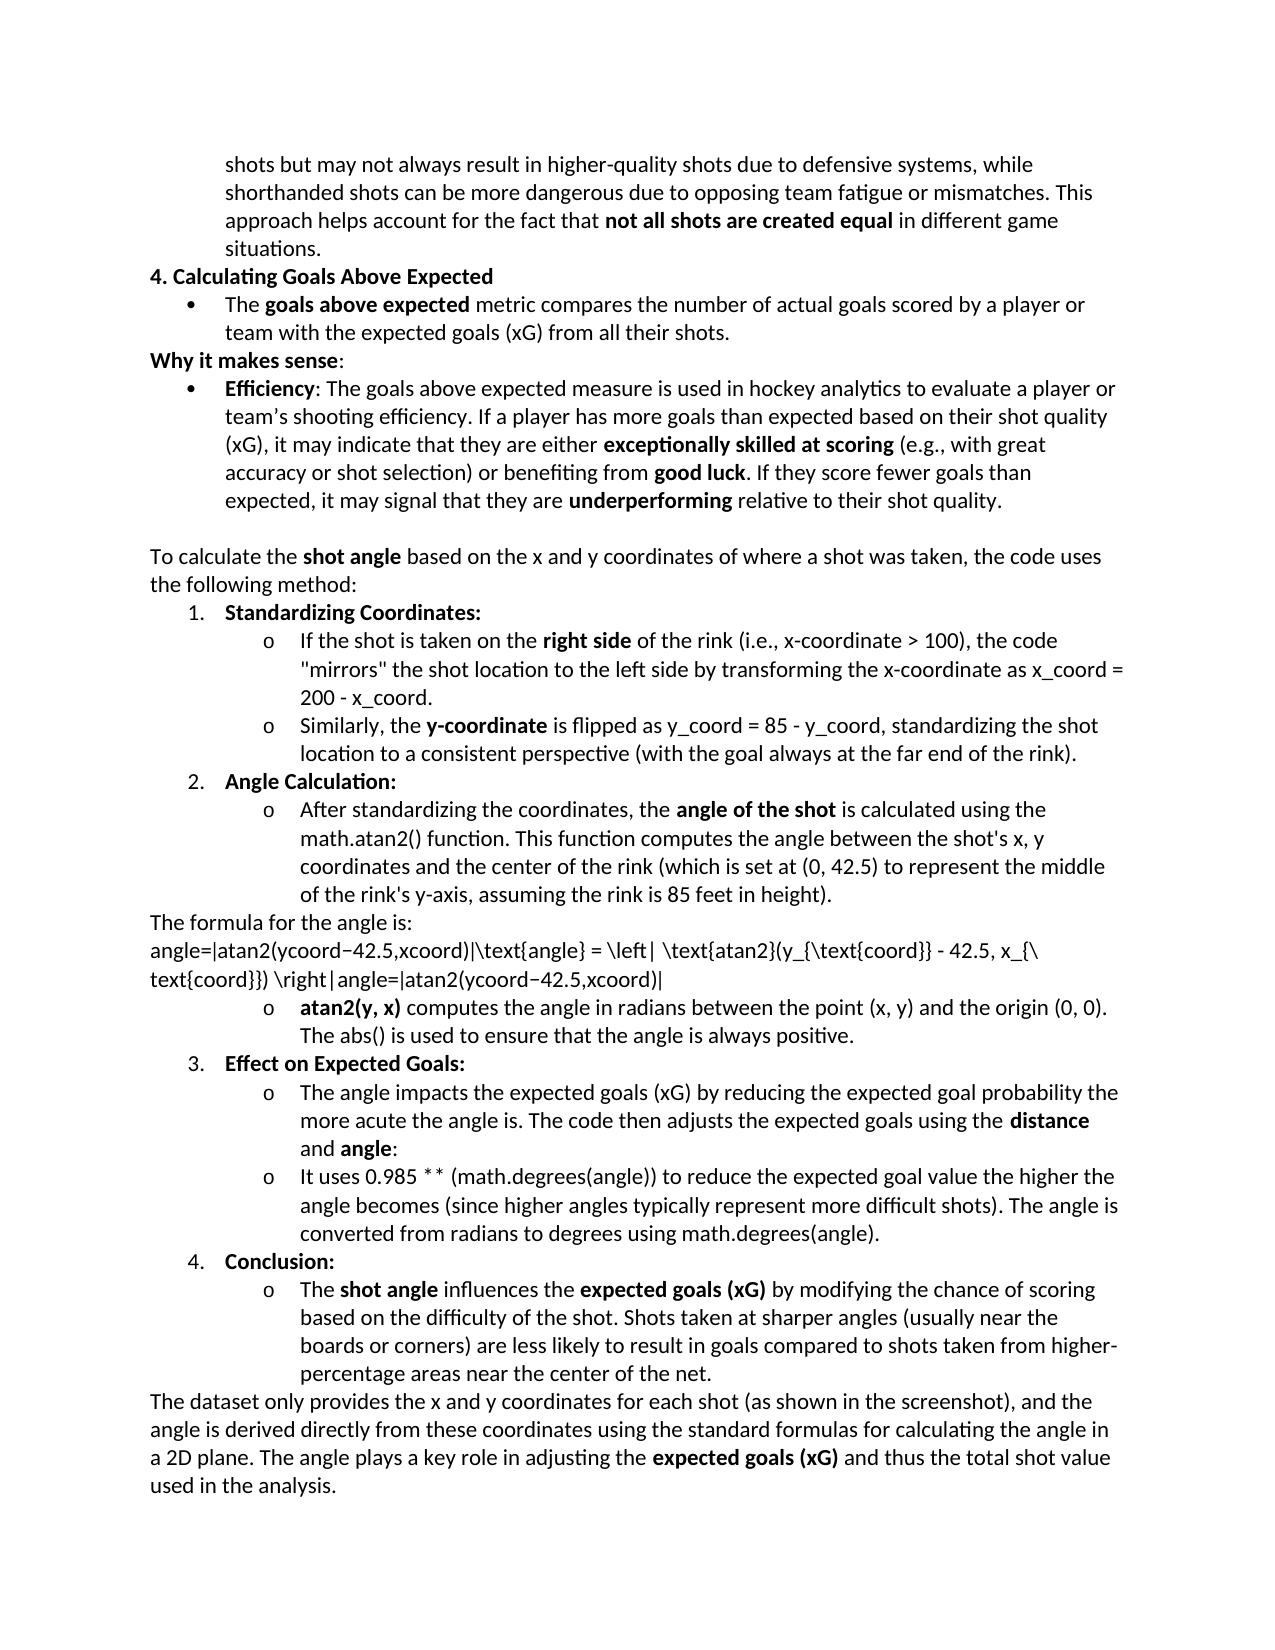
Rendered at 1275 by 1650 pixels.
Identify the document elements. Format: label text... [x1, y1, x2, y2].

list Efficiency: The goals above expected measure is used in hockey analytics to evaluate a player or team’s shooting efficiency. If a player has more goals than expected based on their shot quality (xG), it may indicate that they are either exceptionally skilled at scoring (e.g., with great accuracy or shot selection) or benefiting from good luck. If they score fewer goals than expected, it may signal that they are underperforming relative to their shot quality. [187, 374, 1125, 514]
text The dataset only provides the x and y coordinates for each shot (as shown in the screenshot), and the angle is derived directly from these coordinates using the standard formulas for calculating the angle in a 2D plane. The angle plays a key role in adjusting the expected goals (xG) and thus the total shot value used in the analysis. [150, 1387, 1125, 1499]
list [187, 150, 1125, 262]
list Angle Calculation: [187, 767, 1125, 796]
text angle=∣atan2(ycoord−42.5,xcoord)∣\text{angle} = \left| \text{atan2}(y_{\text{coord}} - 42.5, x_{\text{coord}}) \right|angle=∣atan2(ycoord​−42.5,xcoord​)∣ [150, 936, 1125, 993]
list Effect on Expected Goals: [187, 1049, 1125, 1078]
list The shot angle influences the expected goals (xG) by modifying the chance of scoring based on the difficulty of the shot. Shots taken at sharper angles (usually near the boards or corners) are less likely to result in goals compared to shots taken from higher-percentage areas near the center of the net. [262, 1275, 1125, 1387]
list Similarly, the y-coordinate is flipped as y_coord = 85 - y_coord, standardizing the shot location to a consistent perspective (with the goal always at the far end of the rink). [262, 711, 1125, 767]
list atan2(y, x) computes the angle in radians between the point (x, y) and the origin (0, 0). The abs() is used to ensure that the angle is always positive. [262, 993, 1125, 1049]
list Conclusion: [187, 1247, 1125, 1275]
list After standardizing the coordinates, the angle of the shot is calculated using the math.atan2() function. This function computes the angle between the shot's x, y coordinates and the center of the rink (which is set at (0, 42.5) to represent the middle of the rink's y-axis, assuming the rink is 85 feet in height). [262, 796, 1125, 908]
list The goals above expected metric compares the number of actual goals scored by a player or team with the expected goals (xG) from all their shots. [187, 290, 1125, 346]
list If the shot is taken on the right side of the rink (i.e., x-coordinate > 100), the code "mirrors" the shot location to the left side by transforming the x-coordinate as x_coord = 200 - x_coord. [262, 626, 1125, 711]
text 4. Calculating Goals Above Expected [150, 262, 1125, 290]
text The formula for the angle is: [150, 908, 1125, 936]
list Standardizing Coordinates: [187, 598, 1125, 626]
list The angle impacts the expected goals (xG) by reducing the expected goal probability the more acute the angle is. The code then adjusts the expected goals using the distance and angle: [262, 1078, 1125, 1162]
text To calculate the shot angle based on the x and y coordinates of where a shot was taken, the code uses the following method: [150, 542, 1125, 598]
text Why it makes sense: [150, 346, 1125, 374]
list It uses 0.985 ** (math.degrees(angle)) to reduce the expected goal value the higher the angle becomes (since higher angles typically represent more difficult shots). The angle is converted from radians to degrees using math.degrees(angle). [262, 1162, 1125, 1247]
